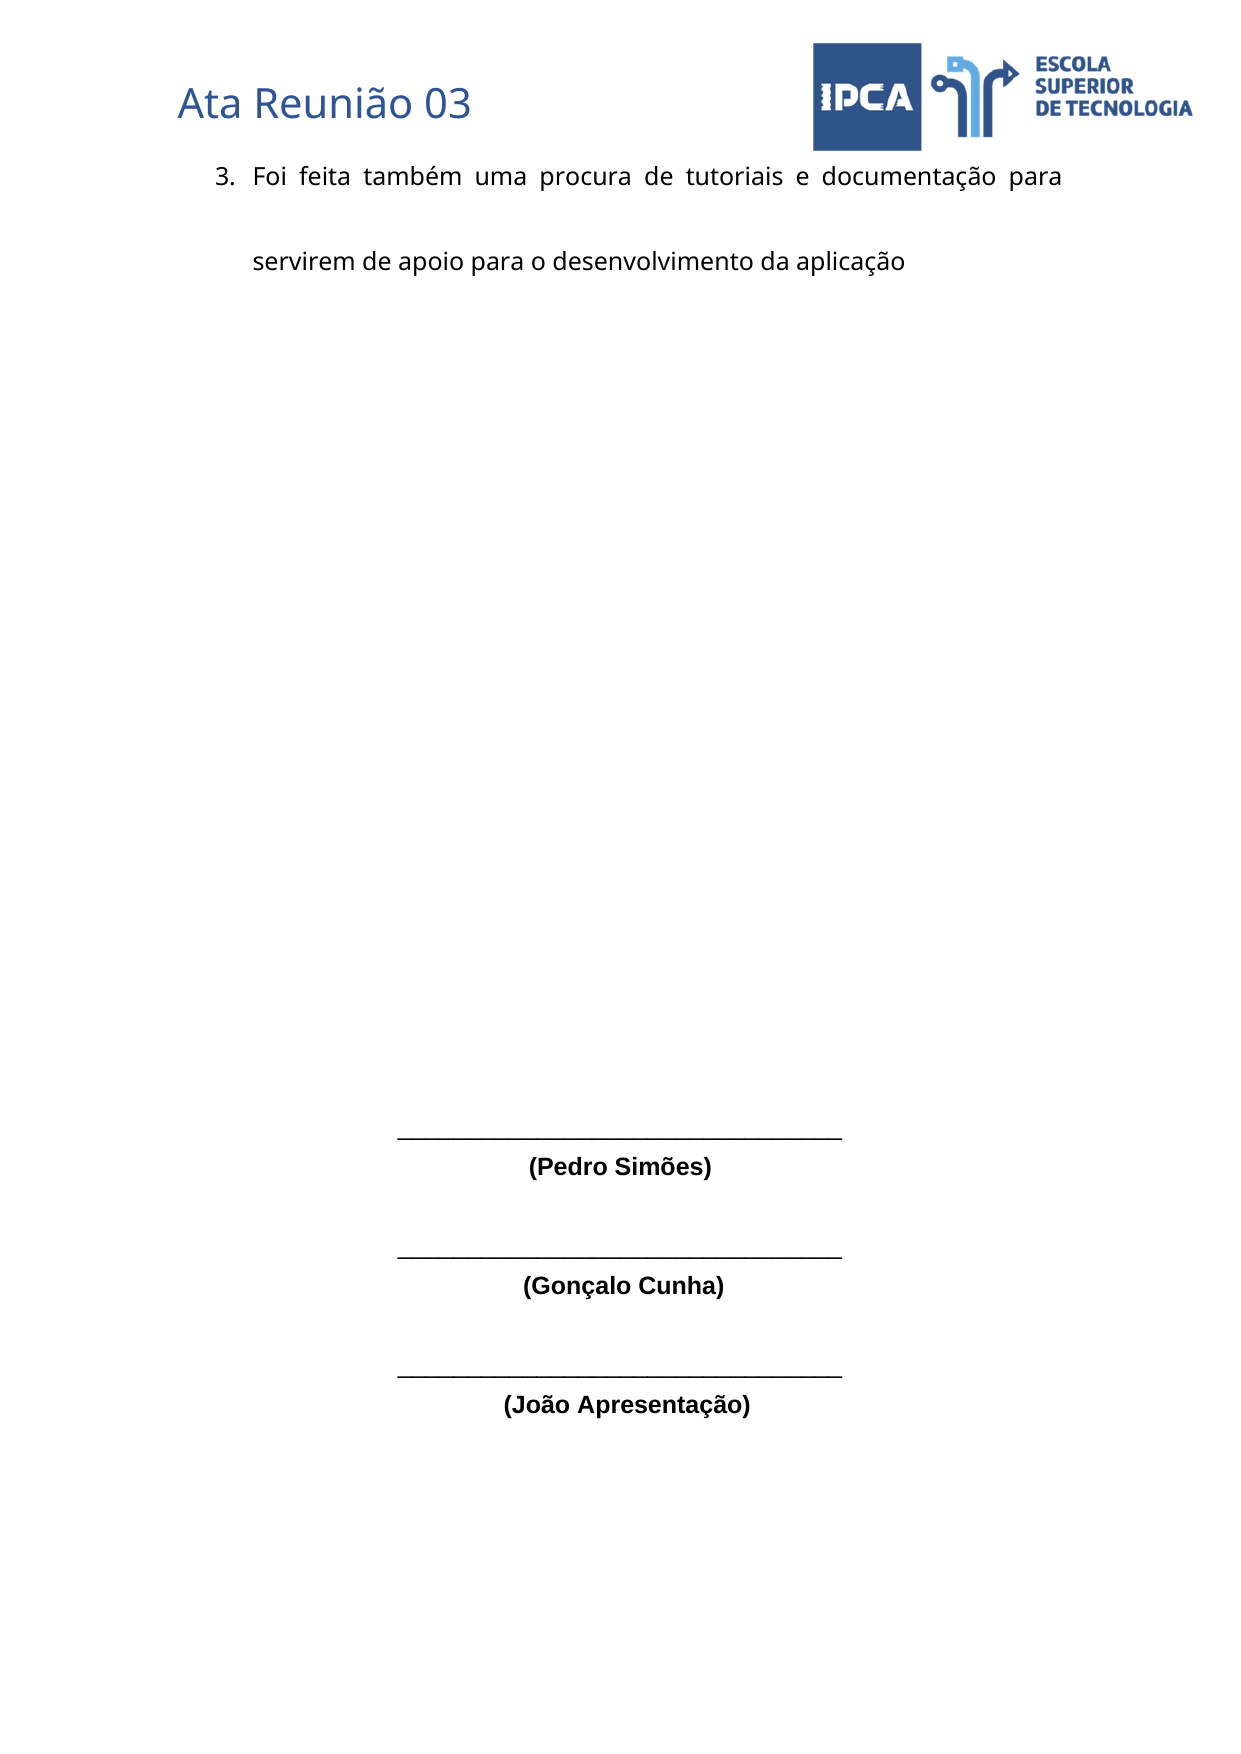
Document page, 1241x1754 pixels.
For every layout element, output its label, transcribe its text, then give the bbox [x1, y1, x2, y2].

text (João Apresentação) [177, 1390, 1063, 1419]
text ________________________________ [177, 1231, 1063, 1260]
text ________________________________ [177, 1350, 1063, 1379]
list Foi feita também uma procura de tutoriais e documentação para servirem de apoio para o desenvolvimento da aplicação [215, 158, 1063, 278]
text (Gonçalo Cunha) [177, 1271, 1063, 1300]
text (Pedro Simões) [177, 1152, 1063, 1181]
picture [792, 0, 1213, 255]
text ________________________________ [177, 1112, 1063, 1141]
